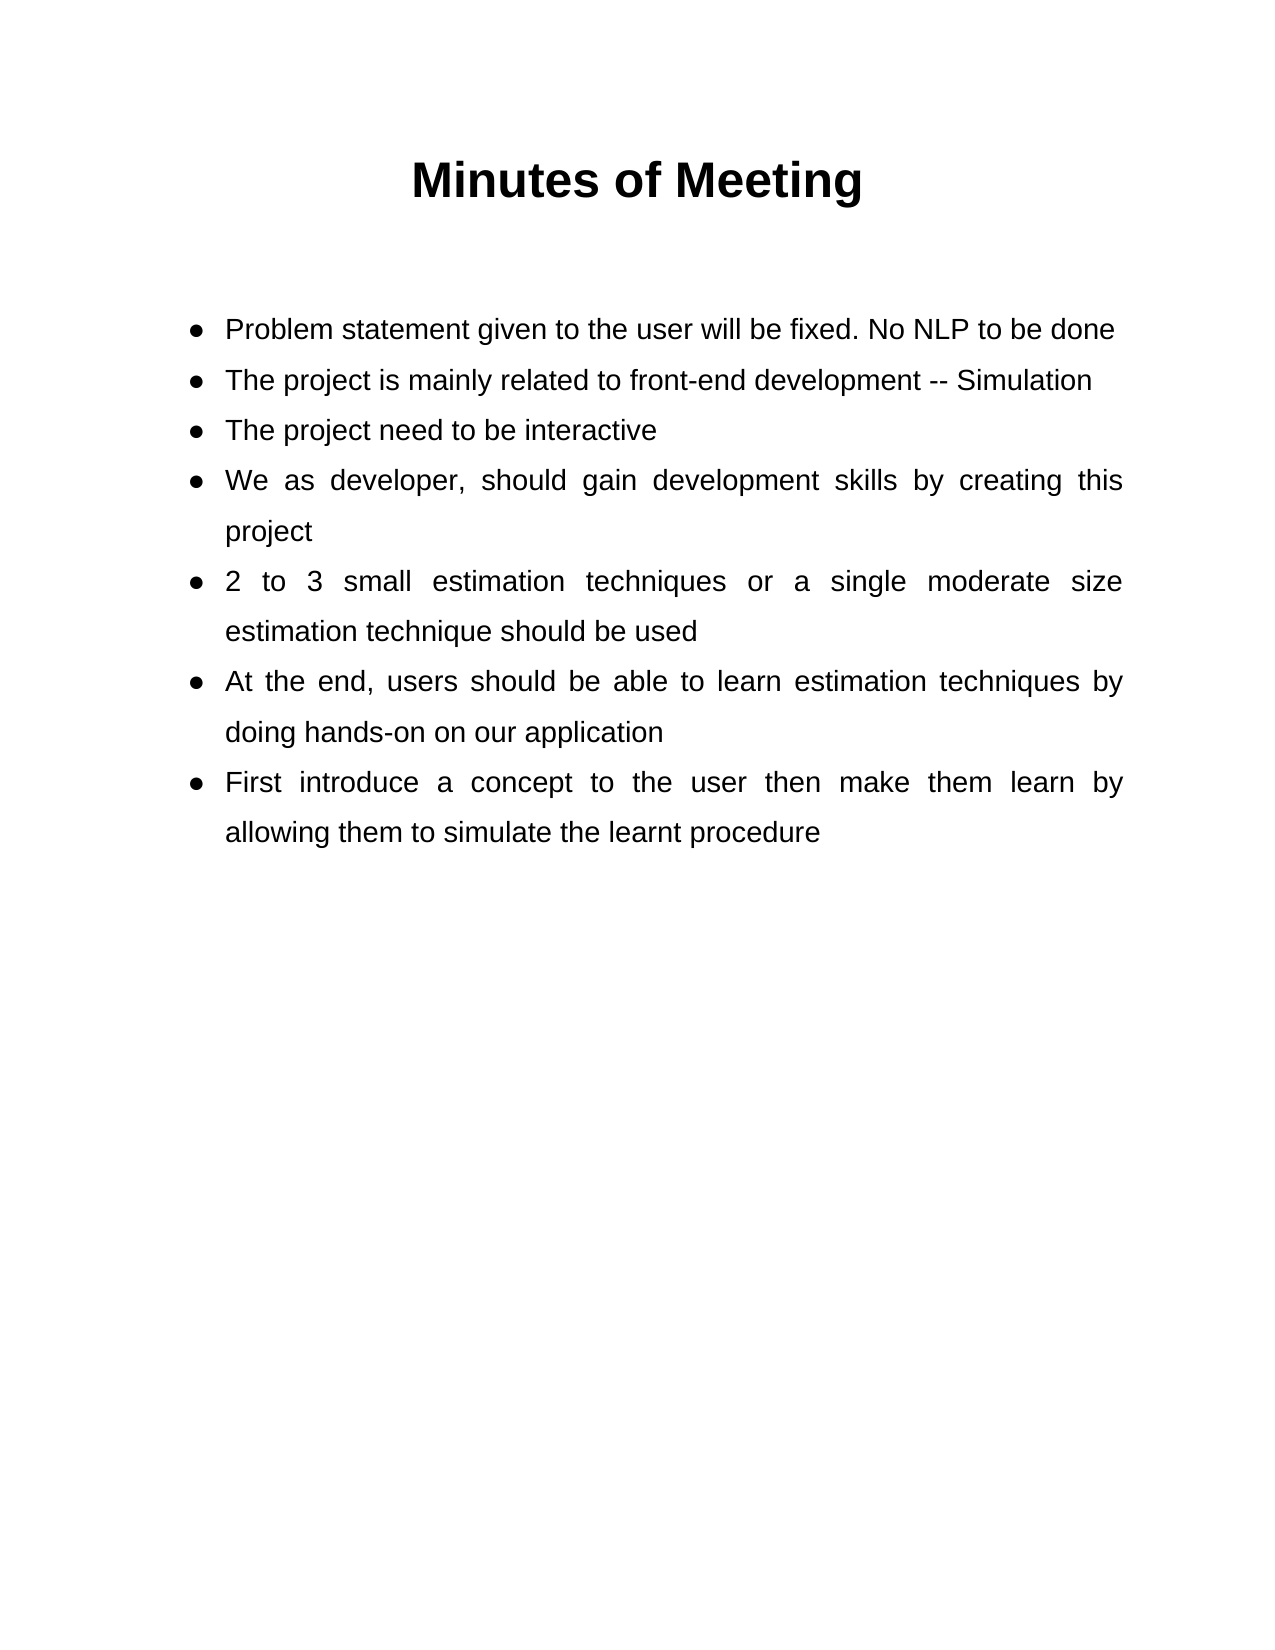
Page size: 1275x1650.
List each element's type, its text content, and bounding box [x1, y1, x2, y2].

list At the end, users should be able to learn estimation techniques by doing hands-on on our application [187, 664, 1125, 748]
list 2 to 3 small estimation techniques or a single moderate size estimation technique should be used [187, 564, 1125, 648]
text Minutes of Meeting [150, 150, 1125, 207]
list We as developer, should gain development skills by creating this project [187, 463, 1125, 547]
list The project need to be interactive [187, 413, 1125, 446]
list Problem statement given to the user will be fixed. No NLP to be done [187, 312, 1125, 346]
list First introduce a concept to the user then make them learn by allowing them to simulate the learnt procedure [187, 765, 1125, 849]
list The project is mainly related to front-end development -- Simulation [187, 363, 1125, 396]
